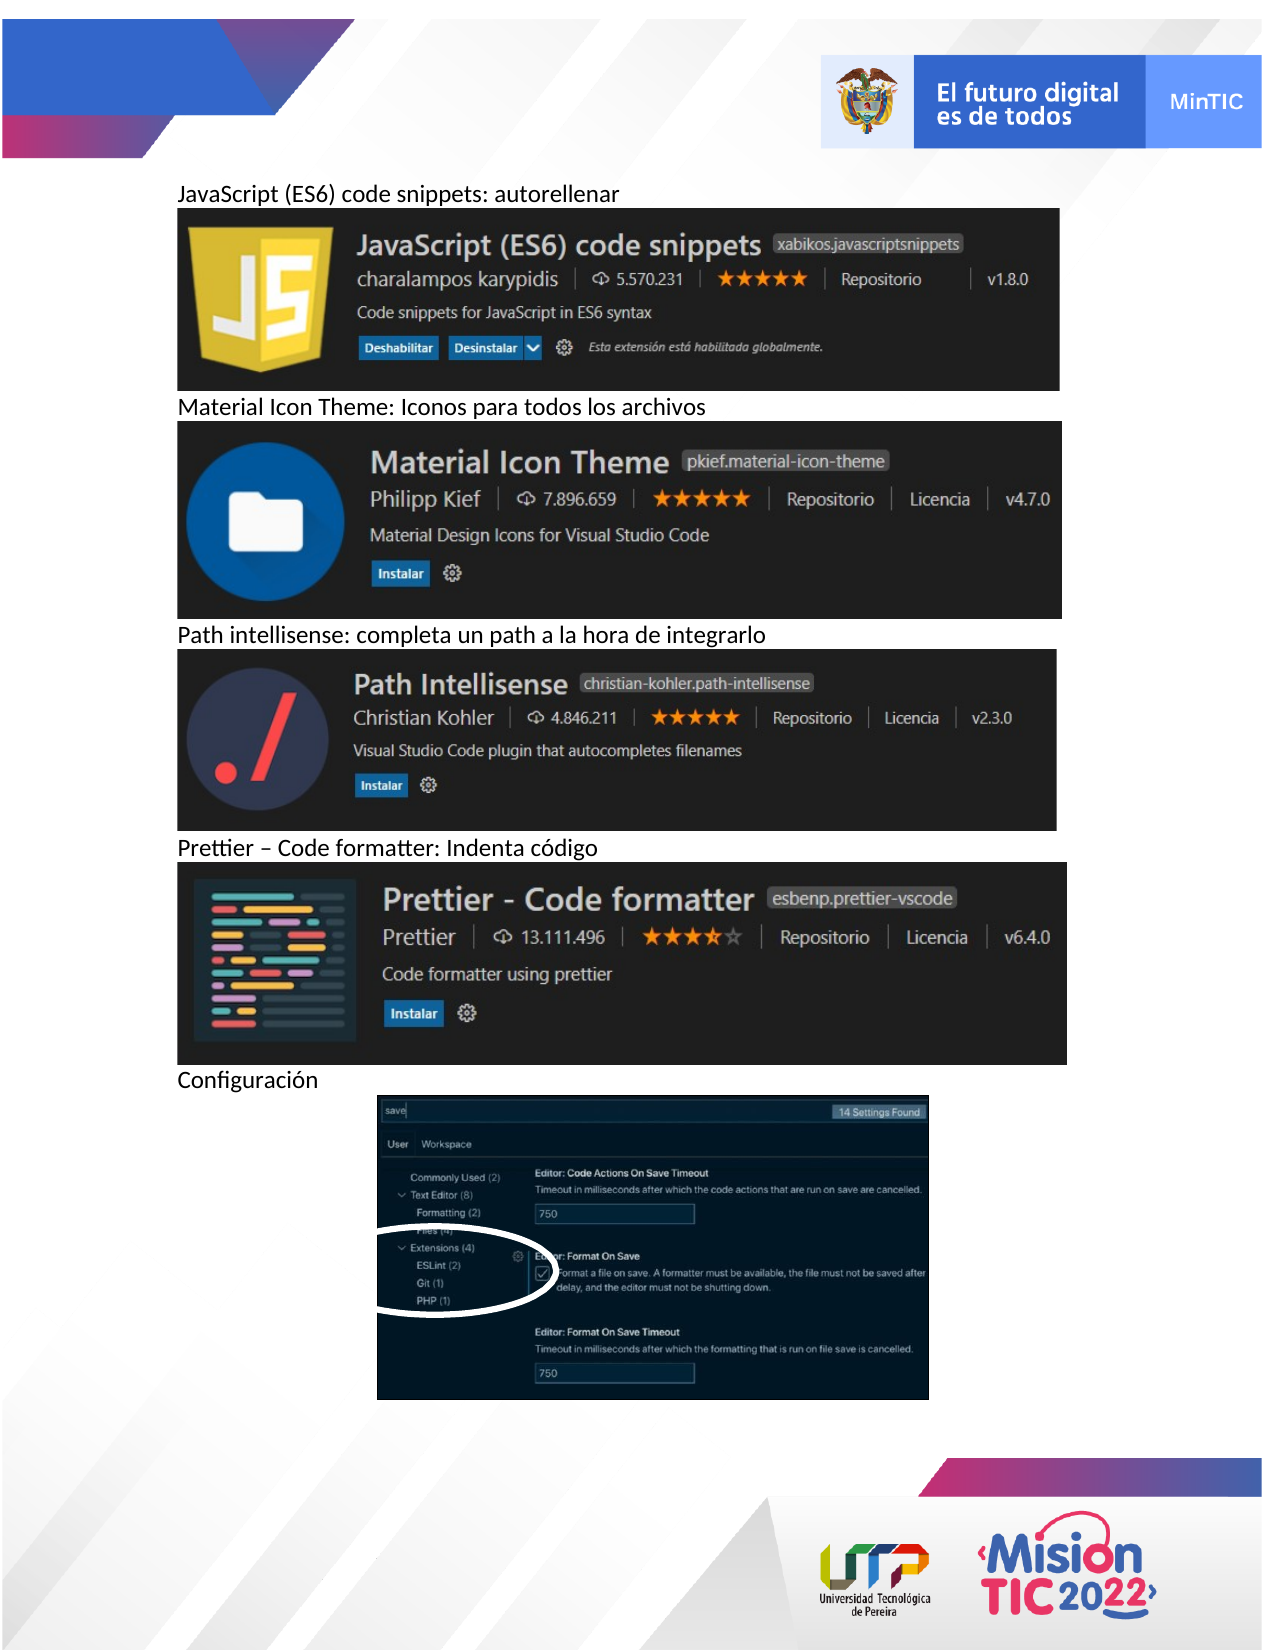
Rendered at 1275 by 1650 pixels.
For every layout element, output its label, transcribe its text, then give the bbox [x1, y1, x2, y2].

text JavaScript (ES6) code snippets: autorellenar [177, 178, 1110, 208]
text Material Icon Theme: Iconos para todos los archivos [177, 391, 1110, 422]
text Prettier – Code formatter: Indenta código [177, 832, 1110, 862]
text Path intellisense: completa un path a la hora de integrarlo [177, 619, 1110, 649]
text Configuración [177, 1065, 1110, 1095]
picture [2, 19, 1262, 1650]
